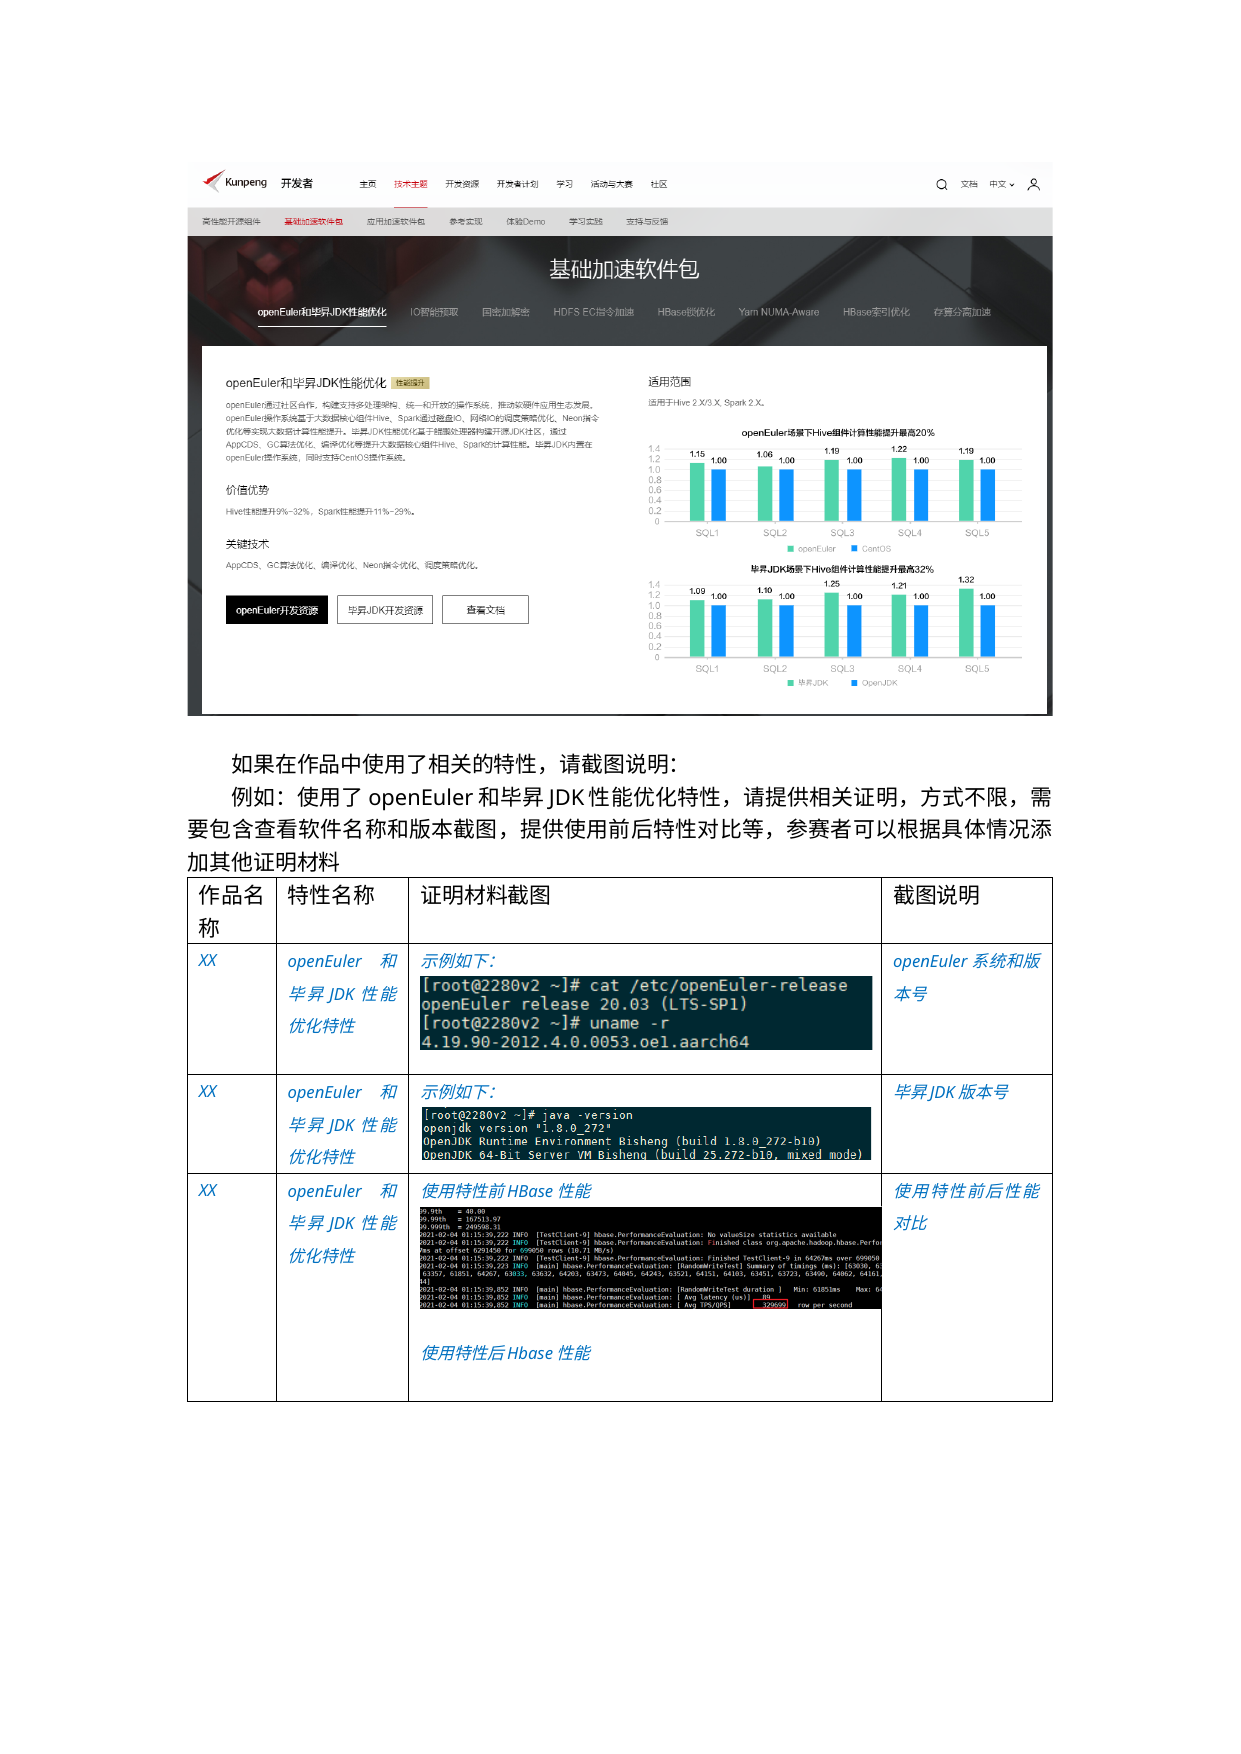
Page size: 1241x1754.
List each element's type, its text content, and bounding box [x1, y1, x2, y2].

picture [420, 1107, 872, 1160]
table_cell openEuler系统和版本号 [882, 944, 1052, 1074]
picture [420, 1206, 882, 1309]
table_cell XX [188, 944, 276, 1074]
table_header 截图说明 [882, 878, 1052, 943]
text 例如：使用了openEuler和毕昇JDK性能优化特性，请提供相关证明，方式不限，需要包含查看软件名称和版本截图，提供使用前后特性对比等，参赛者可以根据具体情况添加其他证明材料 [187, 779, 1053, 877]
text 如果在作品中使用了相关的特性，请截图说明： [187, 747, 1053, 779]
table_header 作品名称 [188, 878, 276, 943]
picture [420, 976, 873, 1050]
table_cell openEuler和毕昇JDK性能优化特性 [277, 1075, 408, 1173]
picture [187, 162, 1053, 716]
table_cell XX [188, 1075, 276, 1173]
table_cell 使用特性前HBase性能 使用特性后Hbase性能 [409, 1174, 881, 1401]
table_cell 示例如下： [409, 944, 881, 1074]
table_cell 示例如下： [409, 1075, 881, 1173]
table_cell openEuler和毕昇JDK性能优化特性 [277, 1174, 408, 1401]
table_cell openEuler和毕昇JDK性能优化特性 [277, 944, 408, 1074]
table_header 证明材料截图 [409, 878, 881, 943]
table_cell 毕昇JDK版本号 [882, 1075, 1052, 1173]
table_header 特性名称 [277, 878, 408, 943]
table_cell 使用特性前后性能对比 [882, 1174, 1052, 1401]
table_cell XX [188, 1174, 276, 1401]
